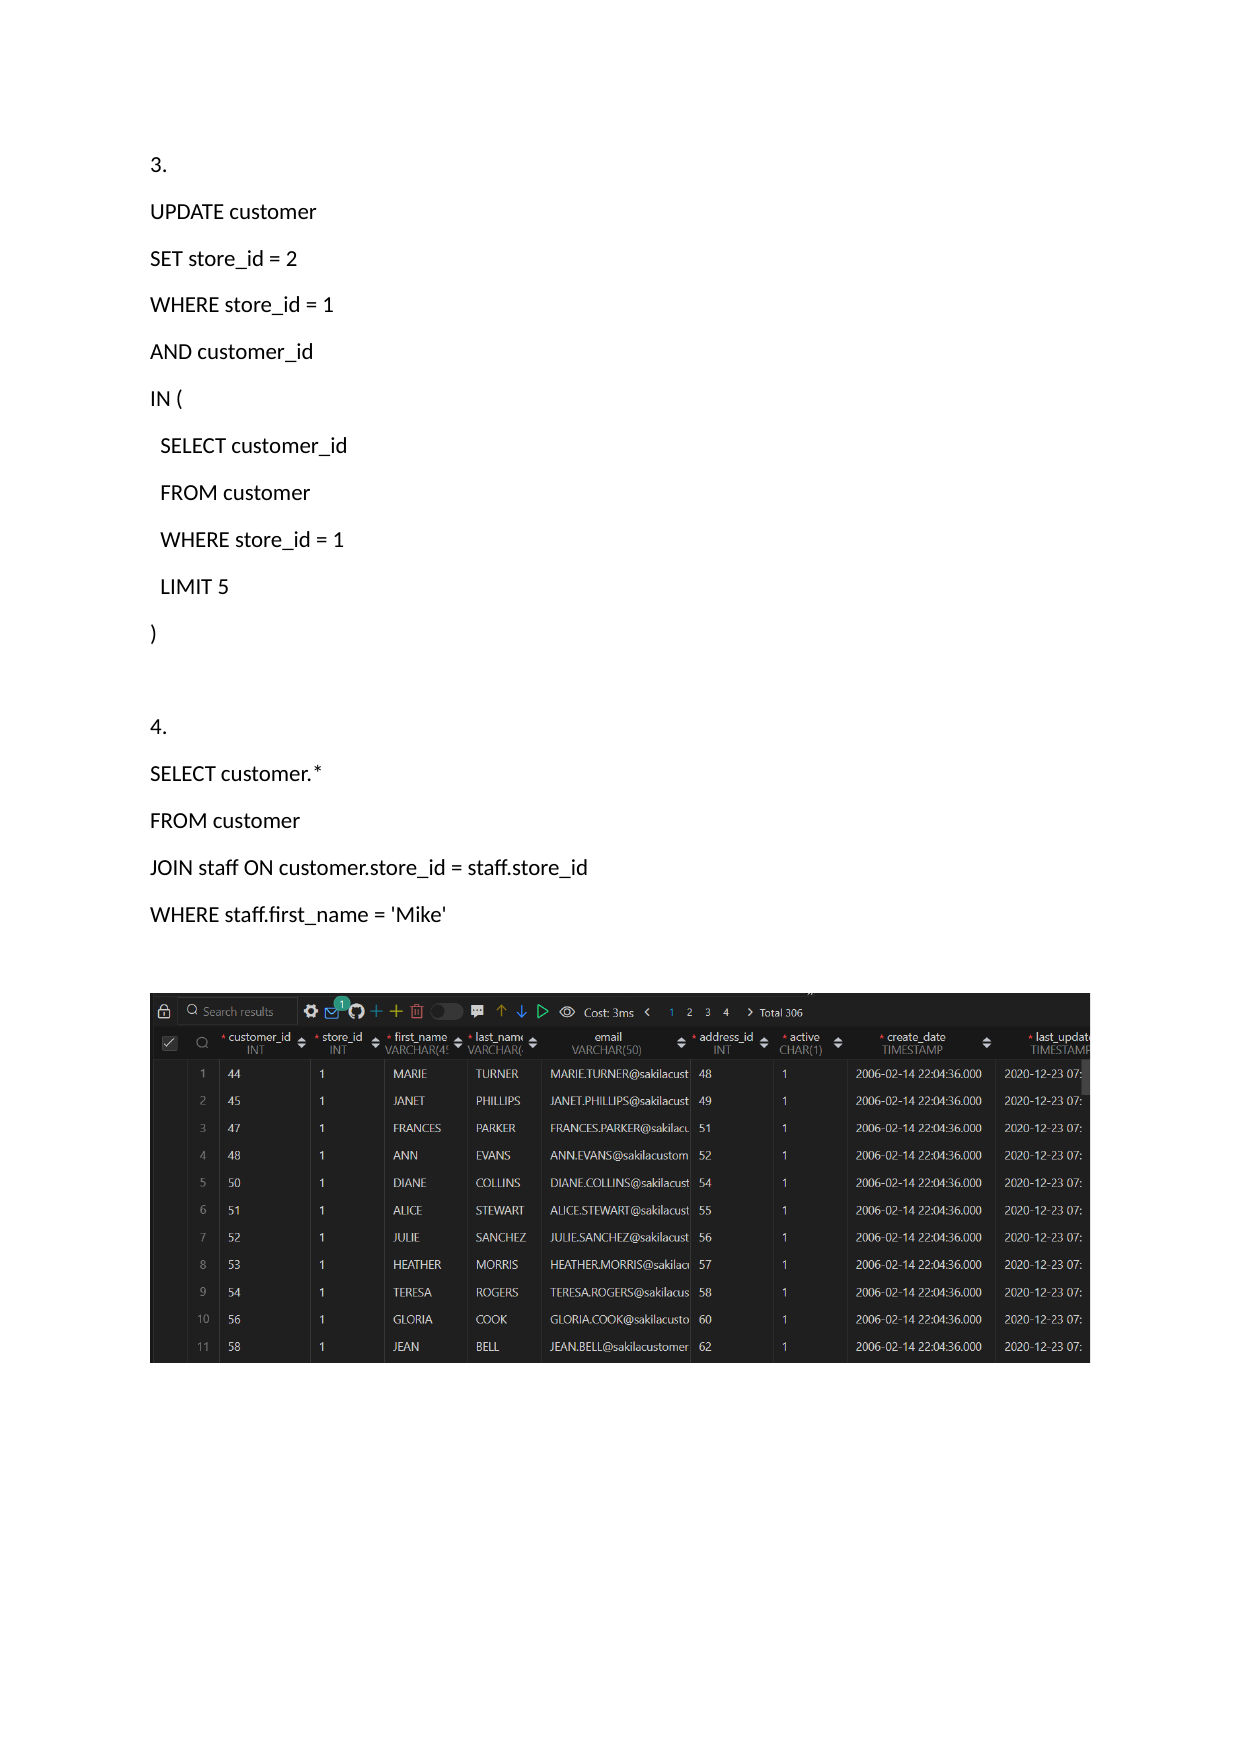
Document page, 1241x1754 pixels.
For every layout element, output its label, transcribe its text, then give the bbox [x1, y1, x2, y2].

text WHERE store_id = 1 [150, 525, 1090, 553]
text AND customer_id [150, 337, 1090, 366]
text 3. [150, 150, 1090, 178]
picture [150, 993, 1091, 1363]
text SELECT customer_id [150, 431, 1090, 459]
text LIMIT 5 [150, 572, 1090, 600]
text FROM customer [150, 806, 1090, 834]
text SET store_id = 2 [150, 244, 1090, 272]
text WHERE staff.first_name = 'Mike' [150, 900, 1090, 928]
text SELECT customer.* [150, 759, 1090, 787]
text IN ( [150, 384, 1090, 412]
text JOIN staff ON customer.store_id = staff.store_id [150, 853, 1090, 881]
text FROM customer [150, 478, 1090, 506]
text UPDATE customer [150, 197, 1090, 225]
text 4. [150, 712, 1090, 741]
text ) [150, 619, 1090, 647]
text WHERE store_id = 1 [150, 291, 1090, 319]
